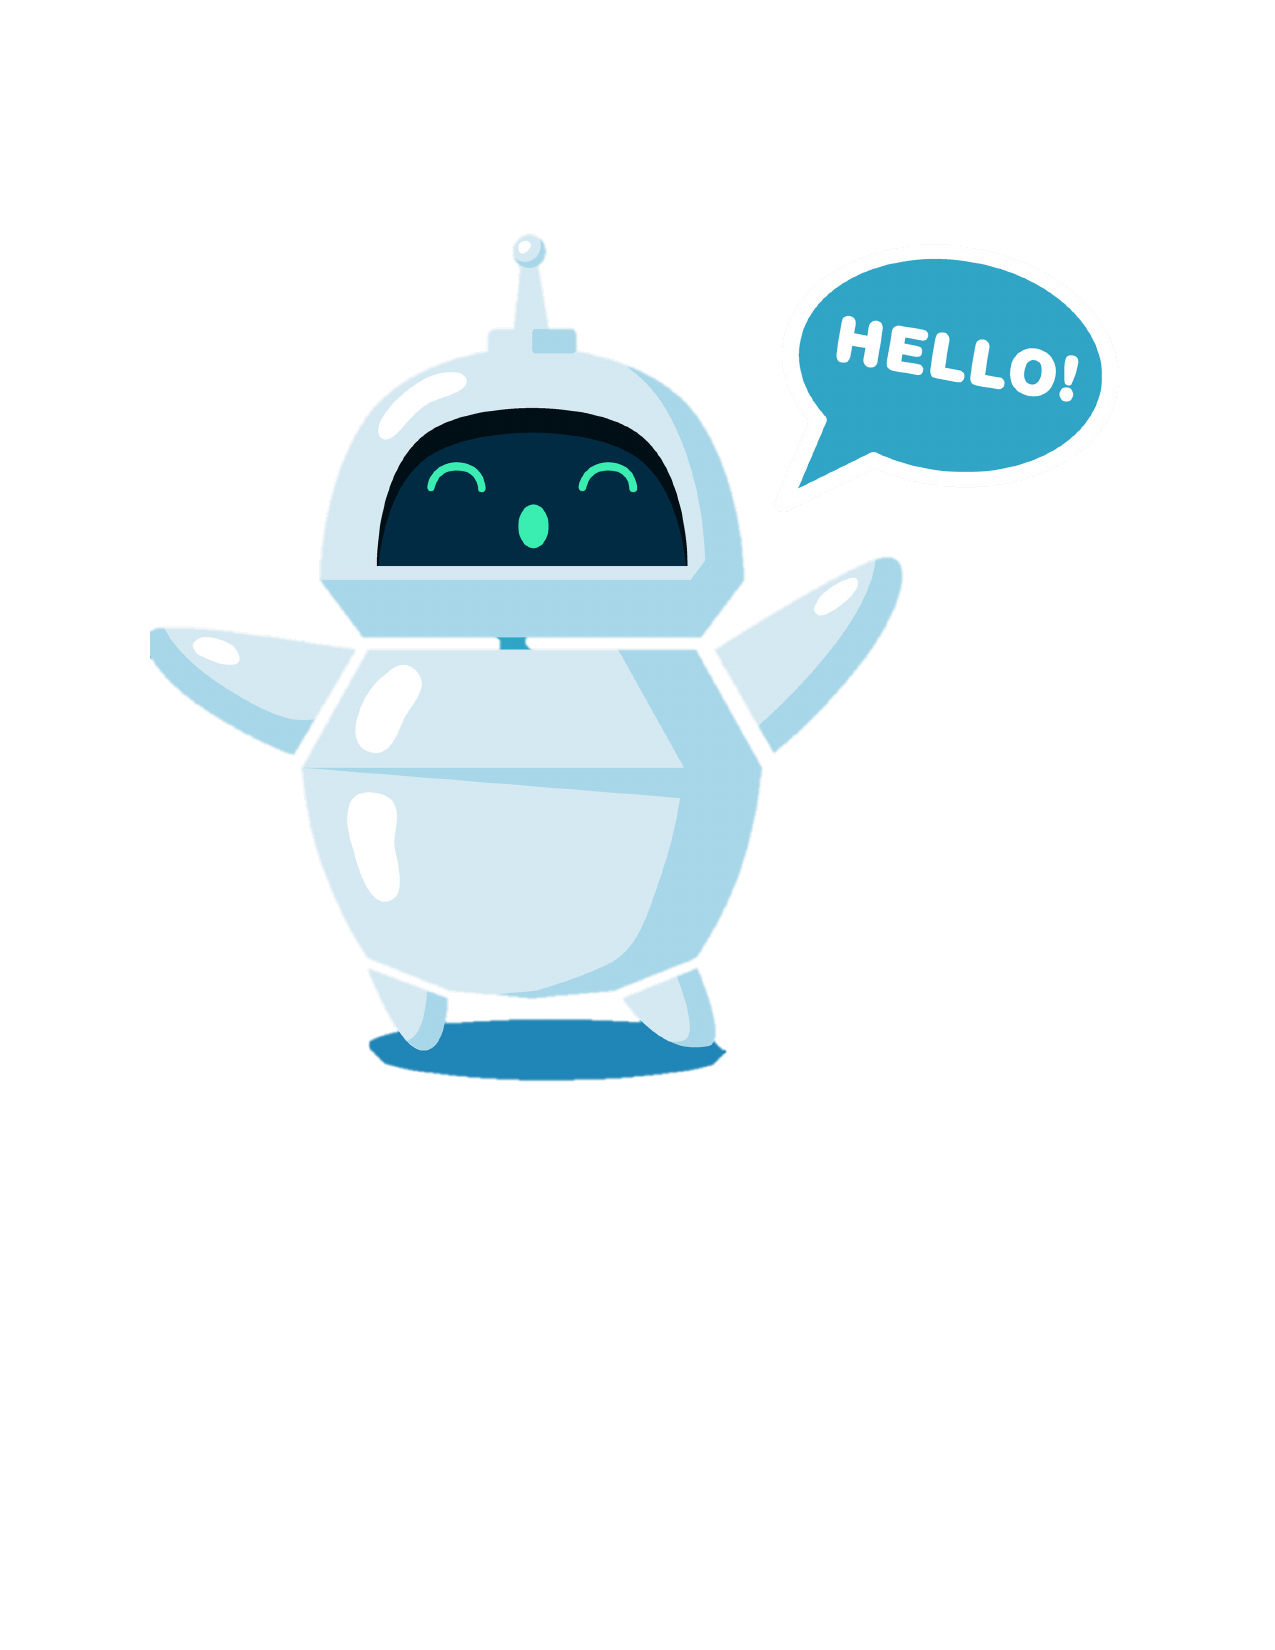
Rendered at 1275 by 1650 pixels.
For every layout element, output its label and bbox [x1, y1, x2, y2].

picture [150, 150, 1125, 1136]
